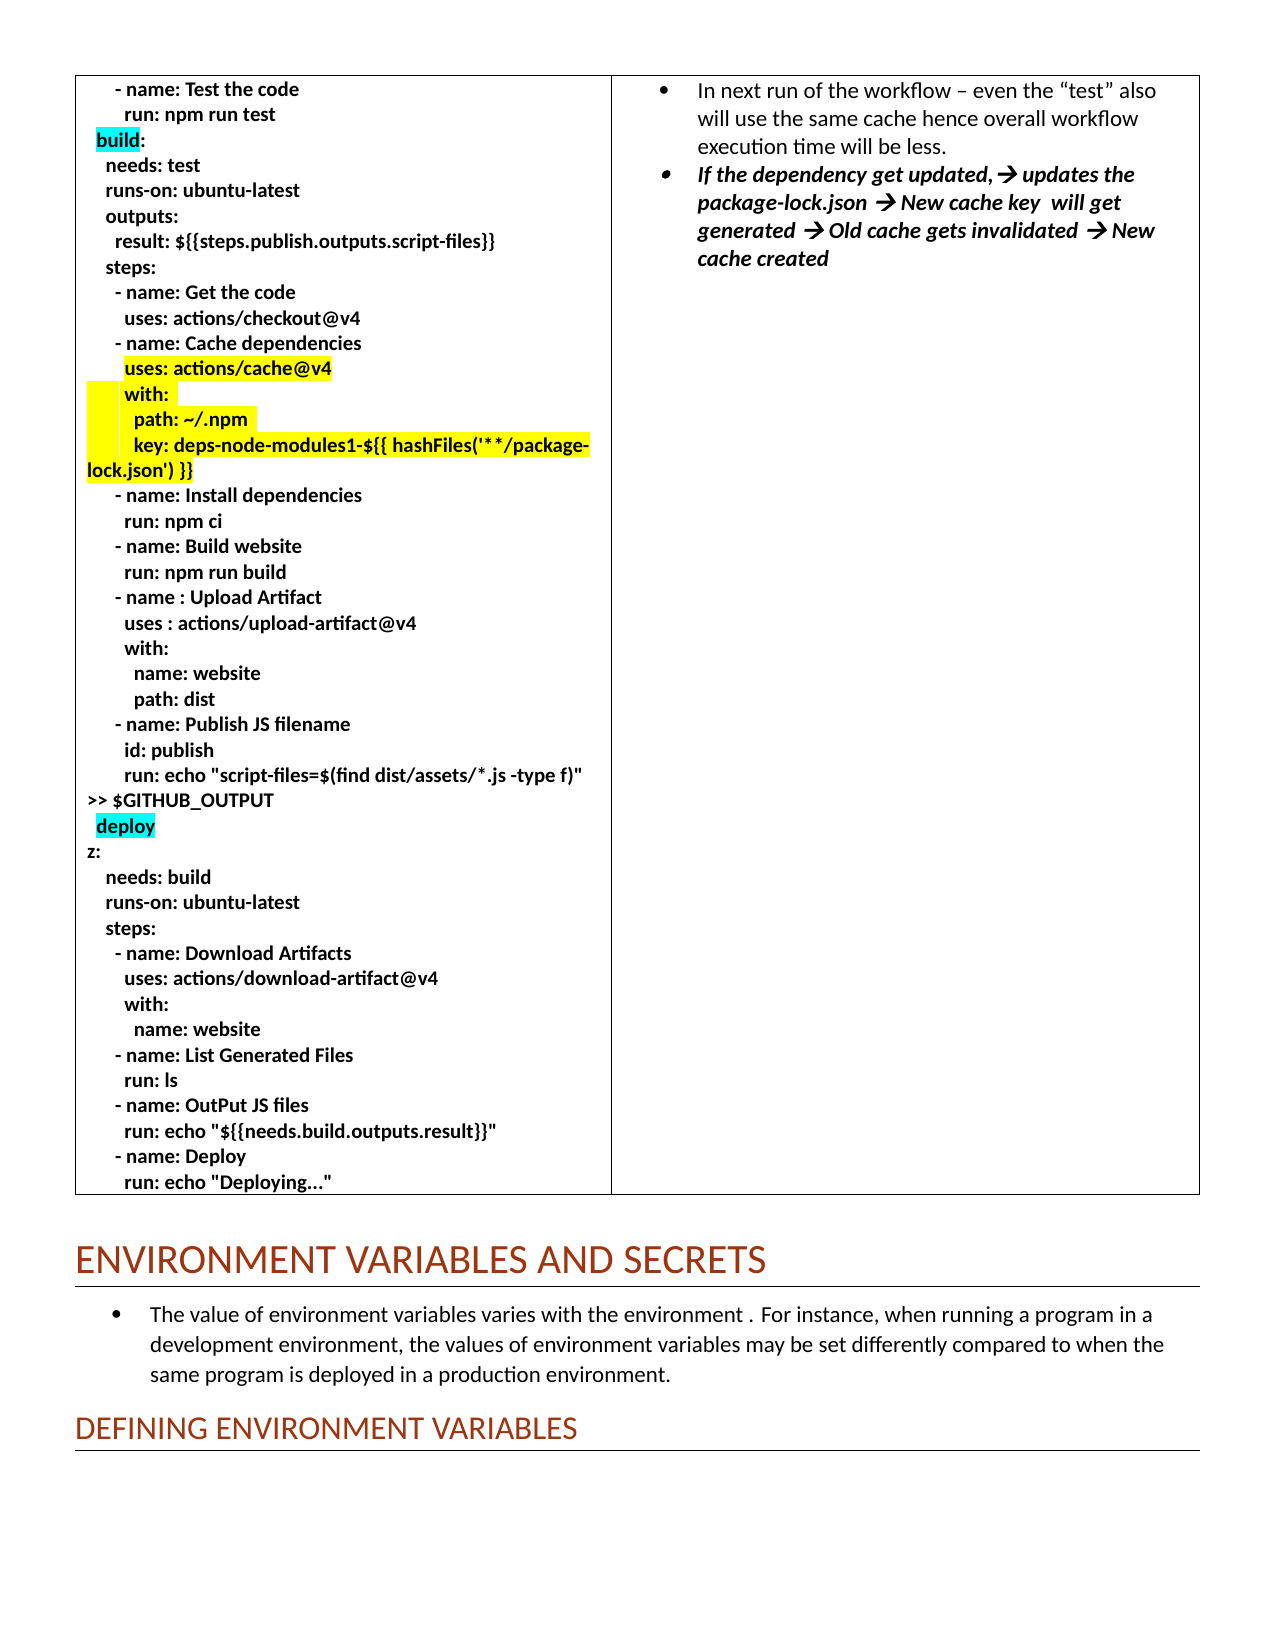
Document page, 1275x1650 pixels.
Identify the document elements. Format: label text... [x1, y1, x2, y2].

list The value of environment variables varies with the environment . For instance, when running a program in a development environment, the values of environment variables may be set differently compared to when the same program is deployed in a production environment. [112, 1300, 1200, 1388]
subtitle DEFINING ENVIRONMENT VARIABLES [75, 1407, 1200, 1450]
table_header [76, 76, 611, 1194]
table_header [612, 76, 1199, 1194]
subtitle ENVIRONMENT VARIABLES AND SECRETS [75, 1233, 1200, 1286]
